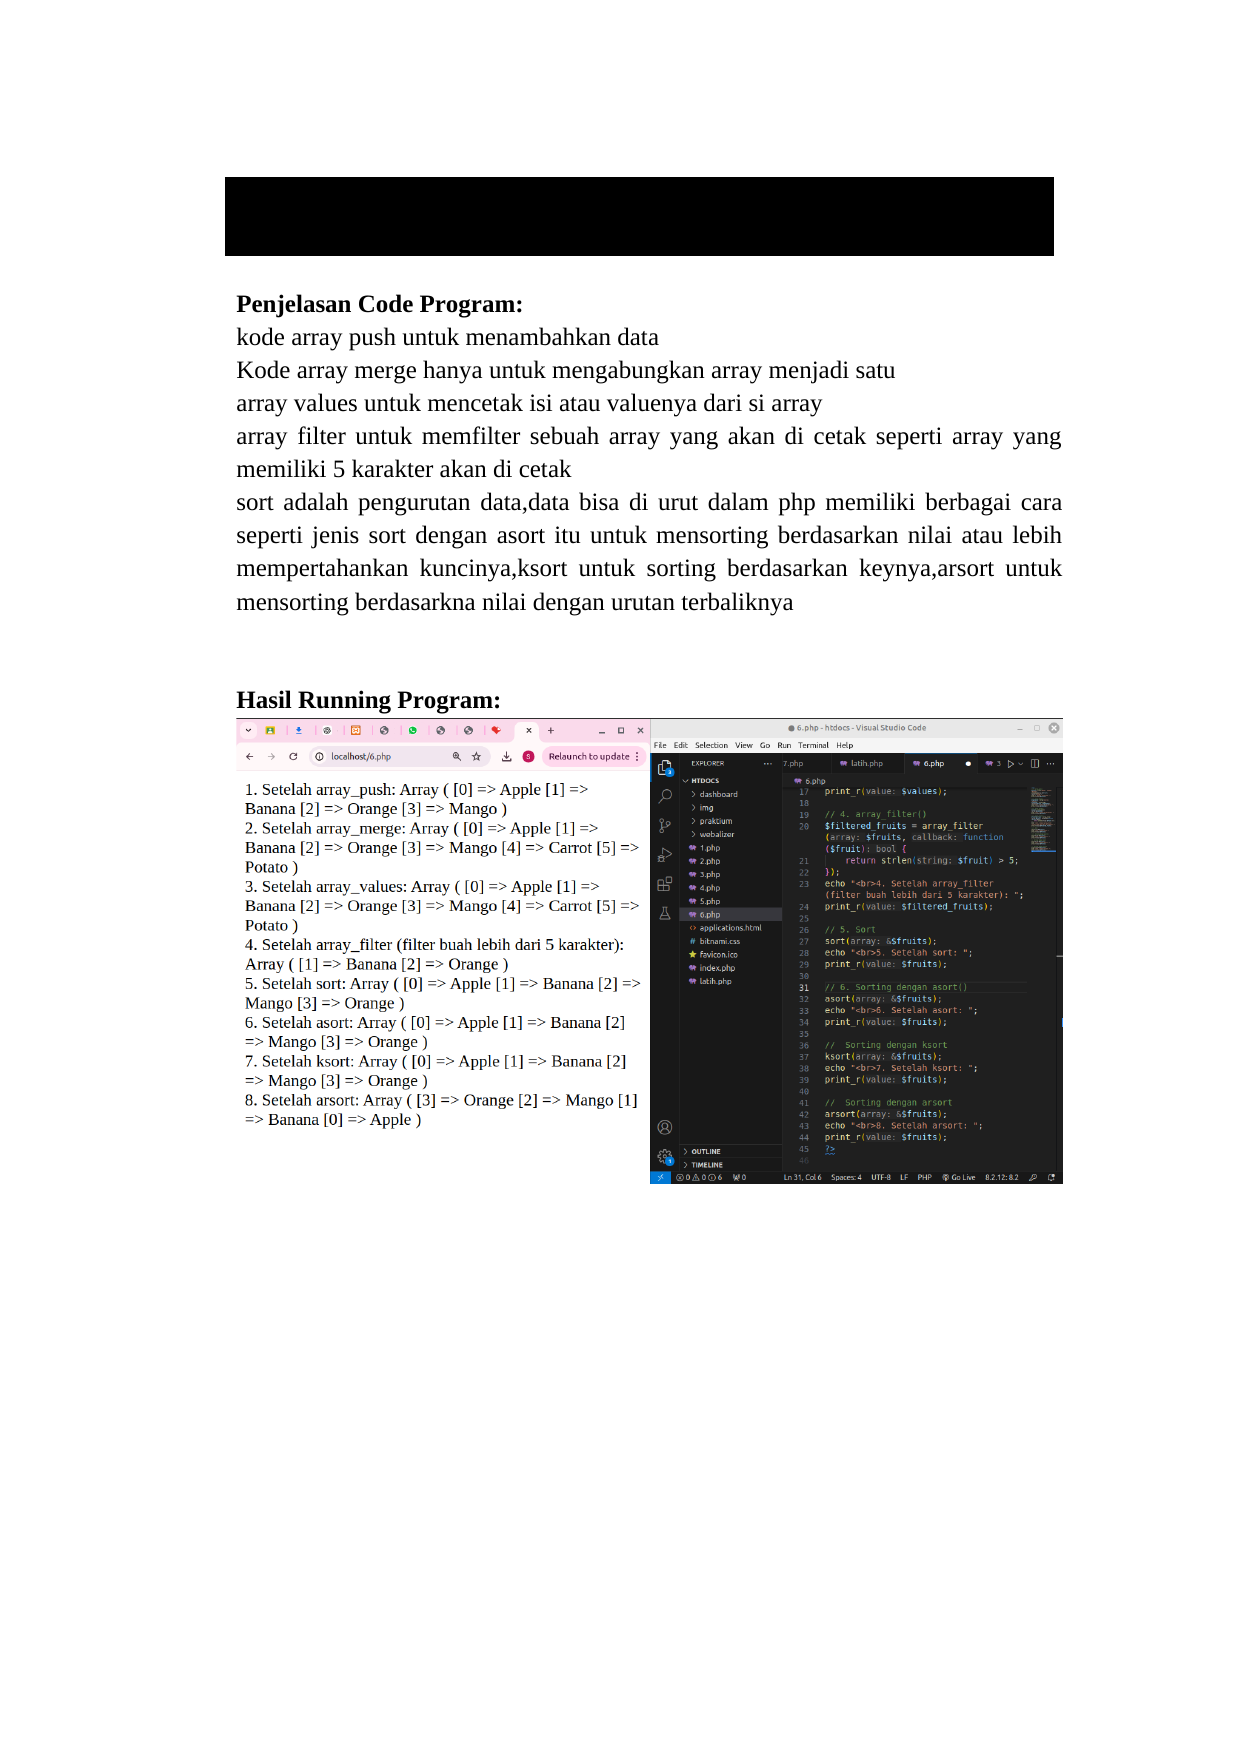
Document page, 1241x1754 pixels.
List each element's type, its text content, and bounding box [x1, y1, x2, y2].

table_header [227, 179, 1052, 254]
picture [236, 718, 1063, 1184]
text array values untuk mencetak isi atau valuenya dari si array [236, 388, 1063, 417]
text sort adalah pengurutan data,data bisa di urut dalam php memiliki berbagai cara seperti jenis sort dengan asort itu untuk mensorting berdasarkan nilai atau lebih mempertahankan kuncinya,ksort untuk sorting berdasarkan keynya,arsort untuk mensorting berdasarkna nilai dengan urutan terbaliknya [236, 487, 1063, 615]
text Kode array merge hanya untuk mengabungkan array menjadi satu [236, 355, 1063, 384]
text Hasil Running Program: [236, 686, 1063, 714]
text array filter untuk memfilter sebuah array yang akan di cetak seperti array yang memiliki 5 karakter akan di cetak [236, 421, 1063, 483]
text kode array push untuk menambahkan data [236, 322, 1063, 351]
text Penjelasan Code Program: [236, 289, 1063, 318]
